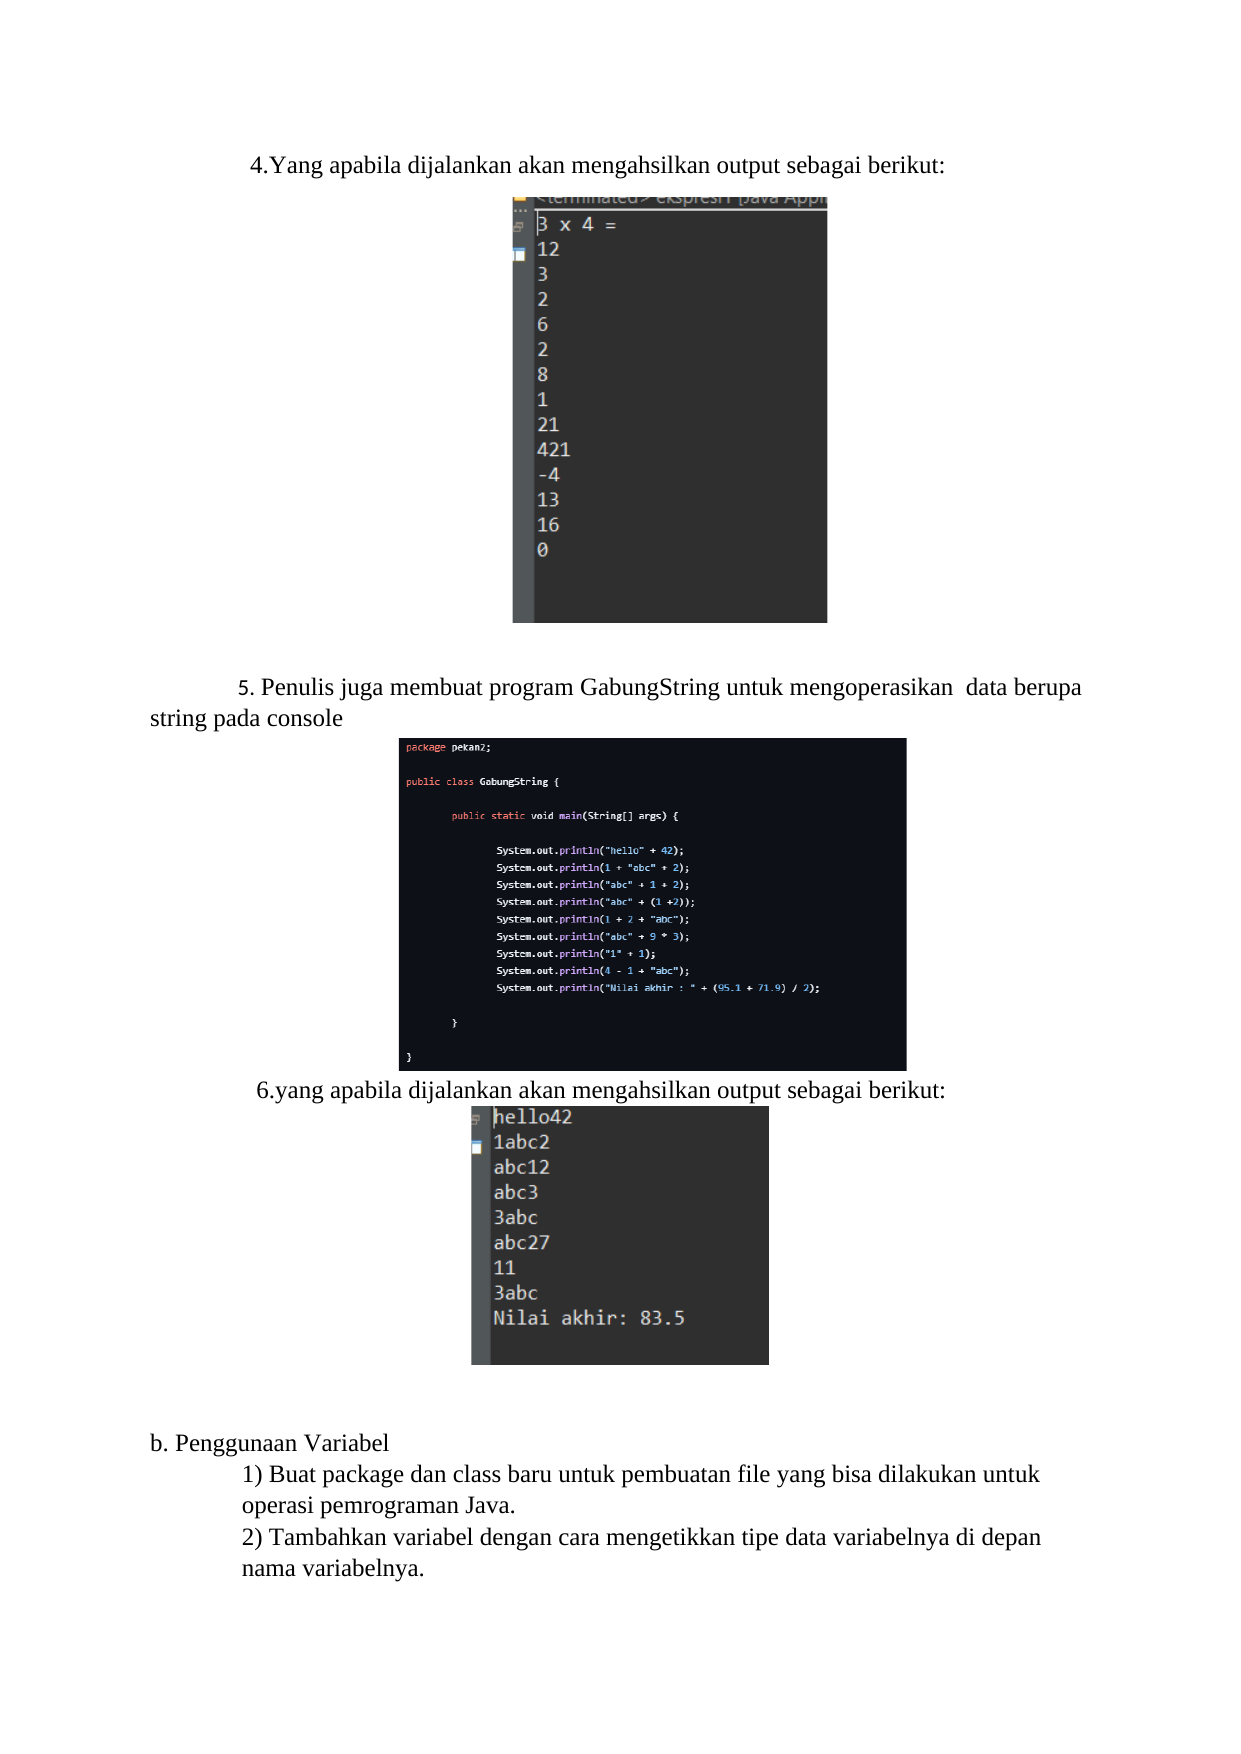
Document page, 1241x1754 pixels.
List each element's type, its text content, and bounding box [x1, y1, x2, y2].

text 4.Yang apabila dijalankan akan mengahsilkan output sebagai berikut: [250, 150, 1090, 179]
list Tambahkan variabel dengan cara mengetikkan tipe data variabelnya di depan nama variabelnya. [242, 1522, 1090, 1581]
list 5. Penulis juga membuat program GabungString untuk mengoperasikan data berupa string pada console [150, 672, 1090, 732]
picture [512, 197, 828, 623]
list Penggunaan Variabel [150, 1428, 1090, 1457]
picture [471, 1106, 769, 1365]
list Buat package dan class baru untuk pembuatan file yang bisa dilakukan untuk operasi pemrograman Java. [242, 1459, 1090, 1519]
list 6.yang apabila dijalankan akan mengahsilkan output sebagai berikut: [150, 1076, 1090, 1104]
picture [398, 738, 907, 1071]
